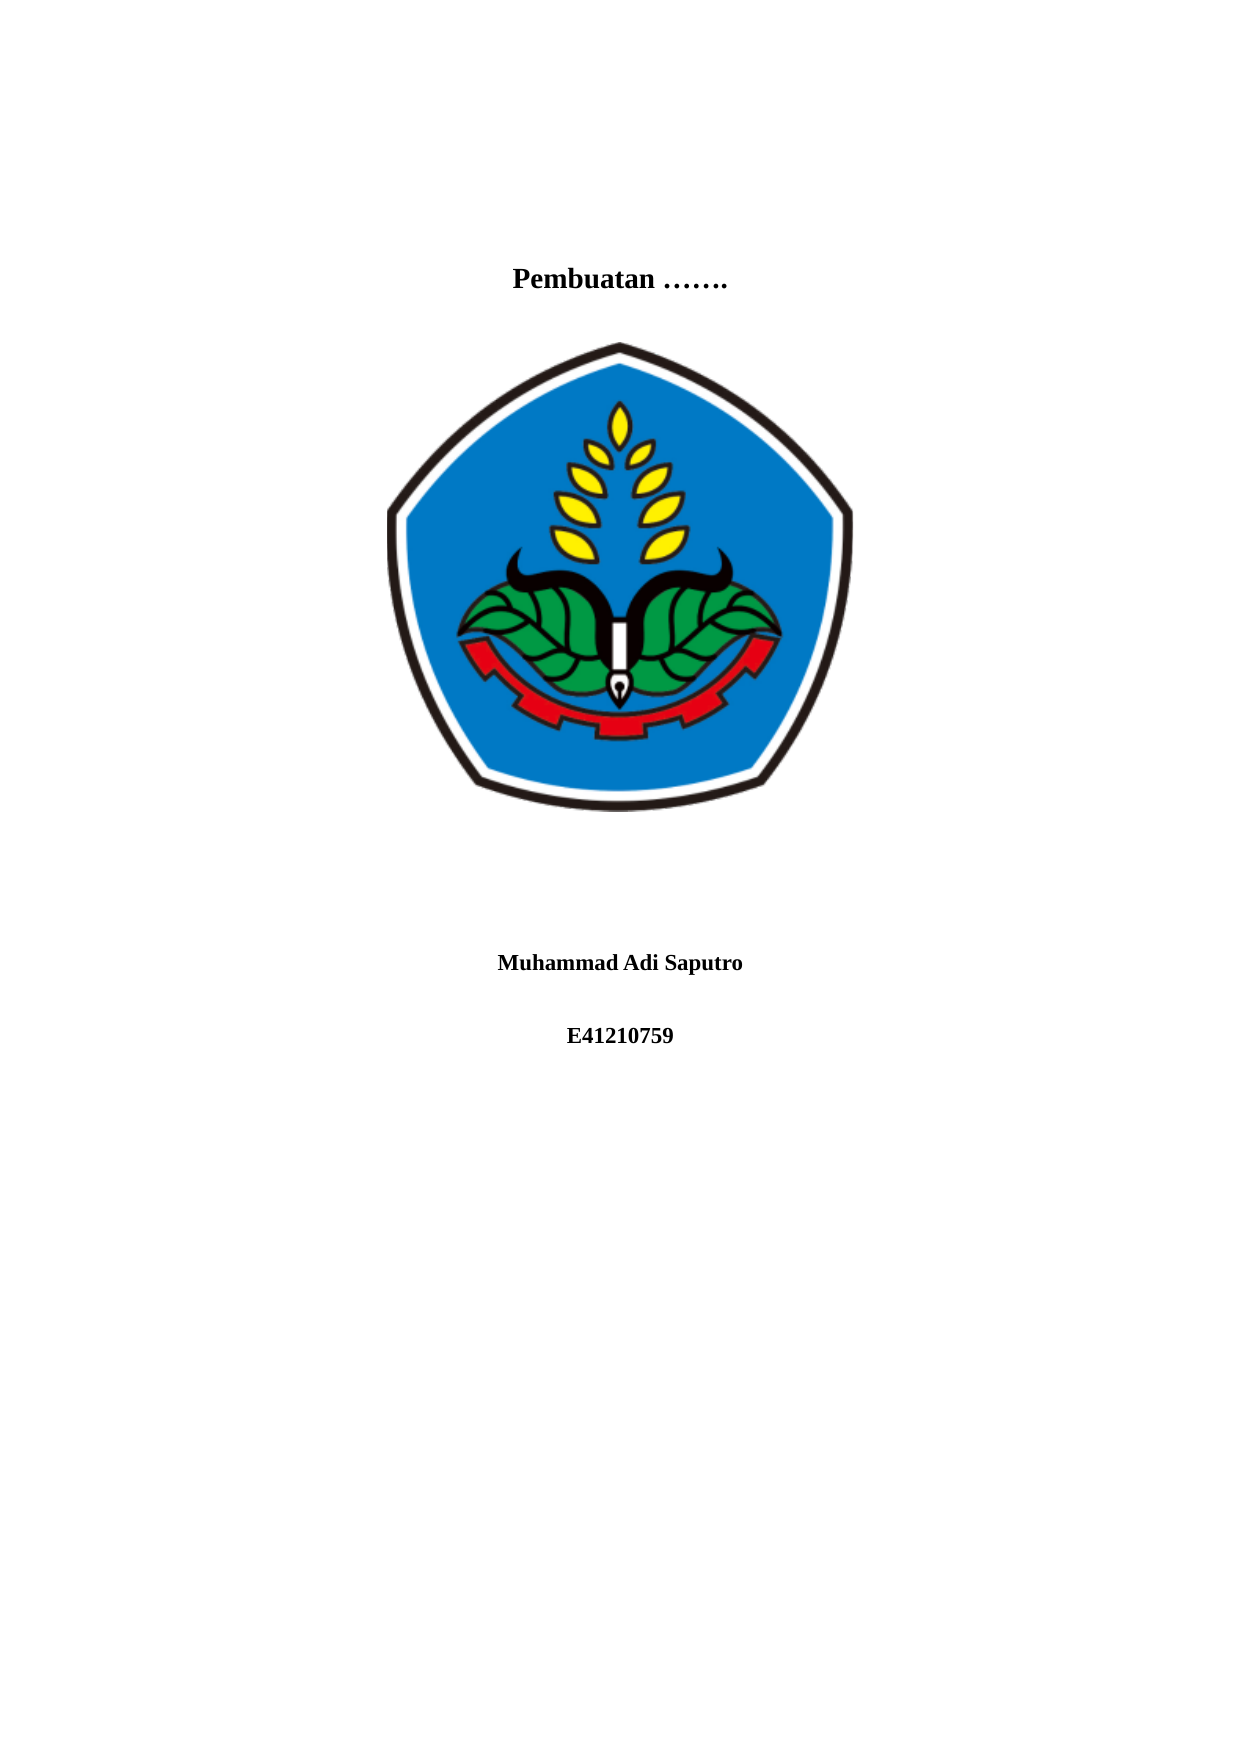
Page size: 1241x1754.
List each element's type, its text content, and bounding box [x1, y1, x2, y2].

picture [387, 342, 854, 812]
subtitle Pembuatan ……. [118, 261, 1122, 295]
subtitle E41210759 [118, 1022, 1122, 1048]
subtitle Muhammad Adi Saputro [118, 949, 1122, 975]
